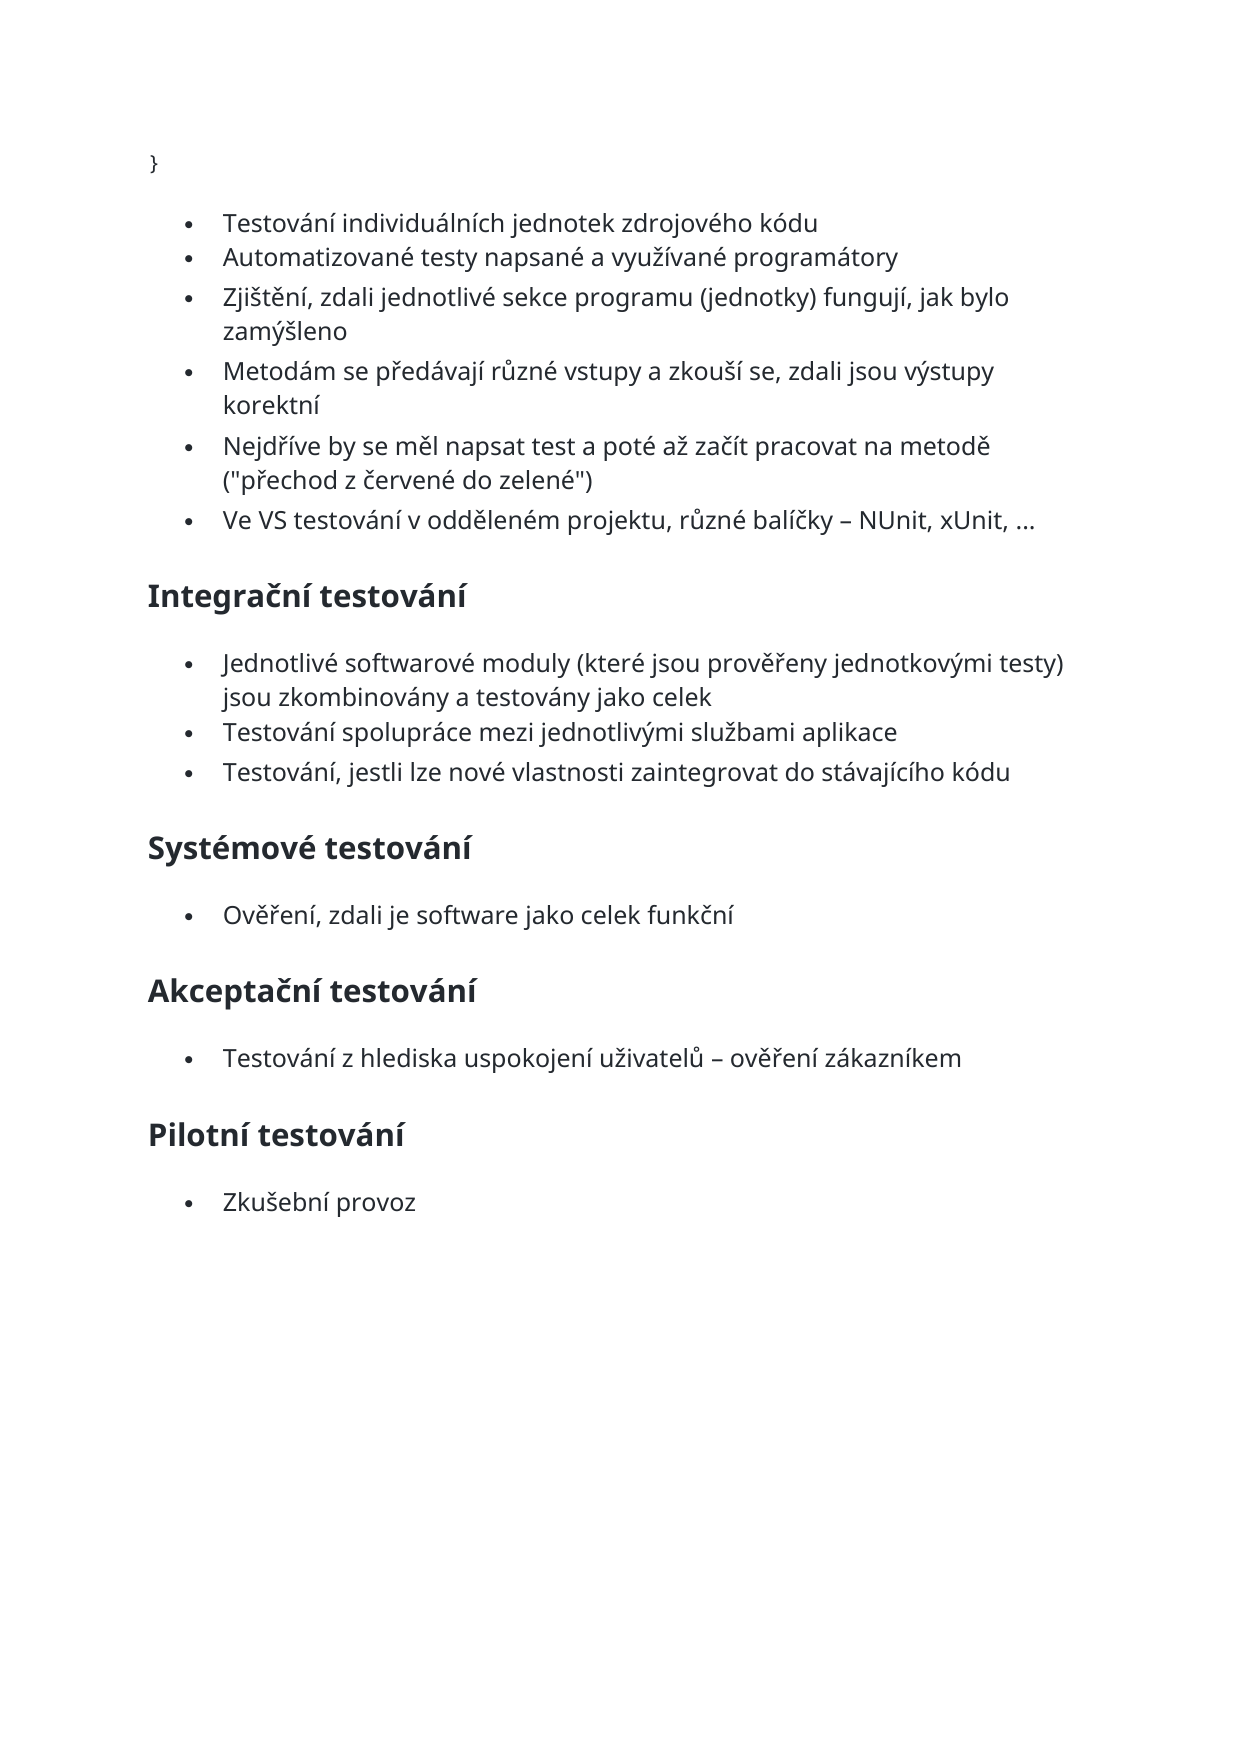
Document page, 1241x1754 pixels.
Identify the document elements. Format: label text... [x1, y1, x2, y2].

list Testování individuálních jednotek zdrojového kódu [185, 205, 1093, 239]
list Testování spolupráce mezi jednotlivými službami aplikace [185, 714, 1093, 748]
list Ve VS testování v odděleném projektu, různé balíčky – NUnit, xUnit, ... [185, 503, 1093, 537]
list Ověření, zdali je software jako celek funkční [185, 898, 1093, 932]
list Metodám se předávají různé vstupy a zkouší se, zdali jsou výstupy korektní [185, 354, 1093, 422]
text Systémové testování [148, 826, 1093, 869]
text Akceptační testování [148, 969, 1093, 1012]
list Testování, jestli lze nové vlastnosti zaintegrovat do stávajícího kódu [185, 754, 1093, 788]
list Automatizované testy napsané a využívané programátory [185, 239, 1093, 273]
text Integrační testování [148, 574, 1093, 617]
list Nejdříve by se měl napsat test a poté až začít pracovat na metodě ("přechod z červené do zelené") [185, 428, 1093, 496]
list Jednotlivé softwarové moduly (které jsou prověřeny jednotkovými testy) jsou zkombinovány a testovány jako celek [185, 646, 1093, 714]
list Zjištění, zdali jednotlivé sekce programu (jednotky) fungují, jak bylo zamýšleno [185, 279, 1093, 348]
list Zkušební provoz [185, 1184, 1093, 1218]
text Pilotní testování [148, 1113, 1093, 1155]
text } [148, 148, 1093, 176]
list Testování z hlediska uspokojení uživatelů – ověření zákazníkem [185, 1041, 1093, 1075]
